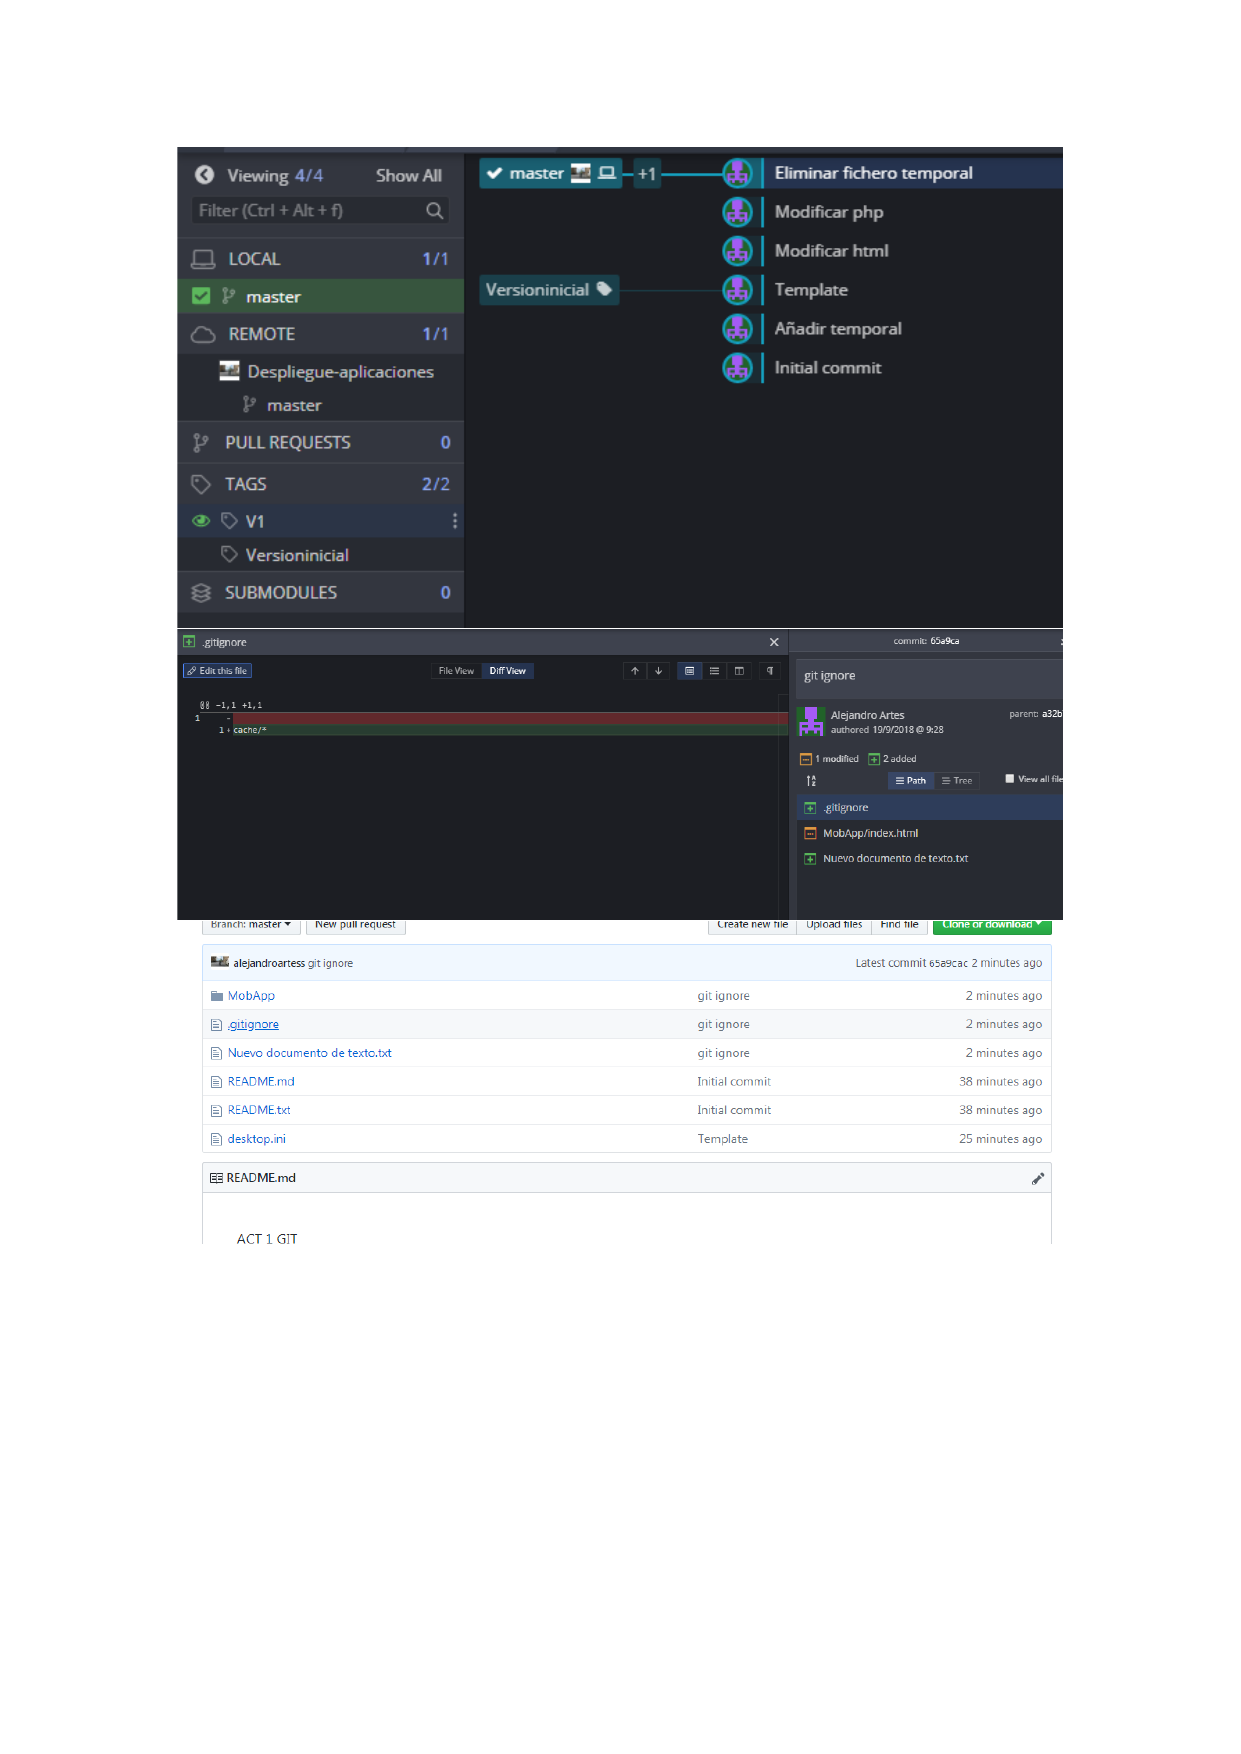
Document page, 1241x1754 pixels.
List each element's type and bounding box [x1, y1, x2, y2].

picture [177, 147, 1063, 628]
picture [177, 921, 1063, 1244]
picture [177, 629, 1063, 920]
